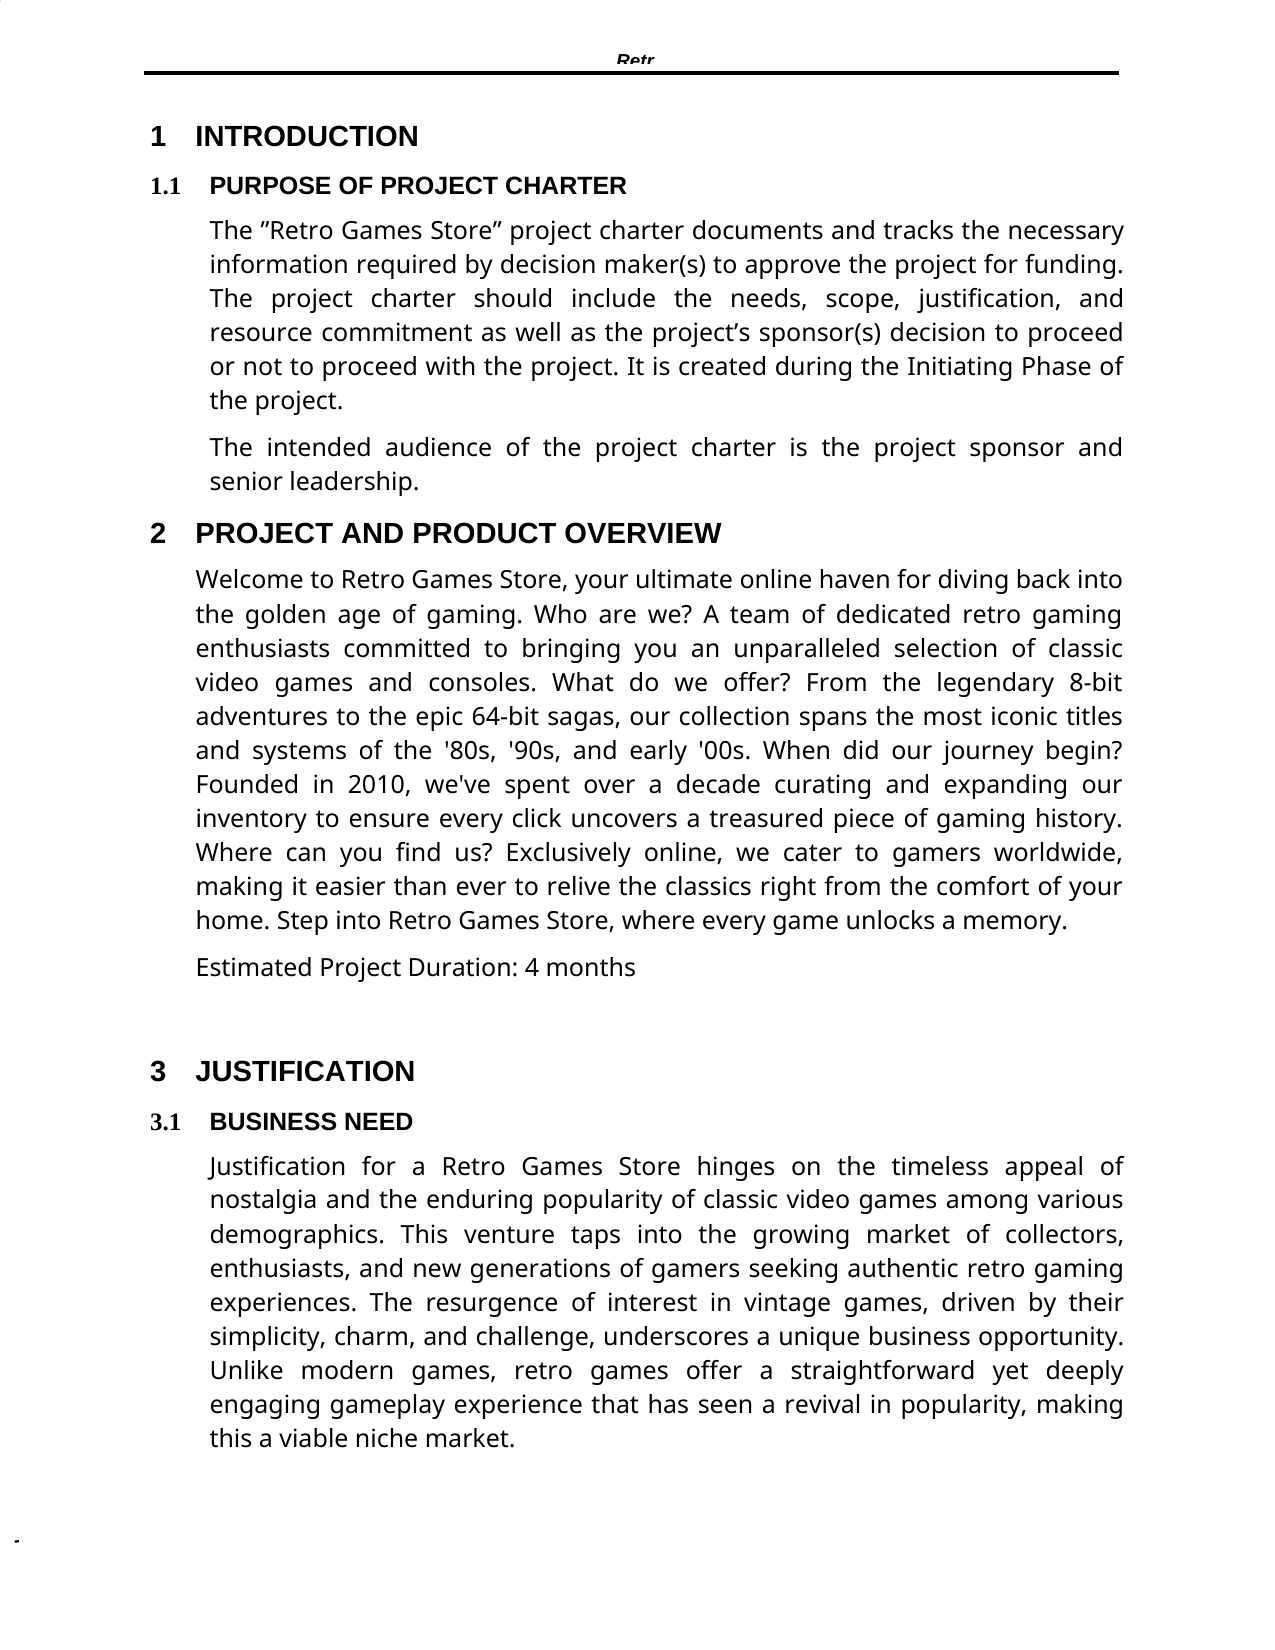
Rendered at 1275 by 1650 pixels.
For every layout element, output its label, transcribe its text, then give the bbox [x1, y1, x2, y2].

subtitle BUSINESS NEED [150, 1107, 1160, 1136]
text Justification for a Retro Games Store hinges on the timeless appeal of nostalgia and the enduring popularity of classic video games among various demographics. This venture taps into the growing market of collectors, enthusiasts, and new generations of gamers seeking authentic retro gaming experiences. The resurgence of interest in vintage games, driven by their simplicity, charm, and challenge, underscores a unique business opportunity. Unlike modern games, retro games offer a straightforward yet deeply engaging gameplay experience that has seen a revival in popularity, making this a viable niche market. [209, 1148, 1125, 1455]
text Estimated Project Duration: 4 months [195, 949, 1160, 983]
subtitle PURPOSE OF PROJECT CHARTER [150, 171, 1160, 200]
subtitle PROJECT AND PRODUCT OVERVIEW [150, 516, 1160, 550]
text The ”Retro Games Store” project charter documents and tracks the necessary information required by decision maker(s) to approve the project for funding. The project charter should include the needs, scope, justification, and resource commitment as well as the project’s sponsor(s) decision to proceed or not to proceed with the project. It is created during the Initiating Phase of the project. [209, 212, 1125, 417]
text The intended audience of the project charter is the project sponsor and senior leadership. [209, 429, 1124, 497]
subtitle JUSTIFICATION [150, 1054, 1160, 1088]
text Welcome to Retro Games Store, your ultimate online haven for diving back into the golden age of gaming. Who are we? A team of dedicated retro gaming enthusiasts committed to bringing you an unparalleled selection of classic video games and consoles. What do we offer? From the legendary 8-bit adventures to the epic 64-bit sagas, our collection spans the most iconic titles and systems of the '80s, '90s, and early '00s. When did our journey begin? Founded in 2010, we've spent over a decade curating and expanding our inventory to ensure every click uncovers a treasured piece of gaming history. Where can you find us? Exclusively online, we cater to gamers worldwide, making it easier than ever to relive the classics right from the comfort of your home. Step into Retro Games Store, where every game unlocks a memory. [195, 562, 1124, 937]
subtitle INTRODUCTION [150, 119, 1160, 152]
